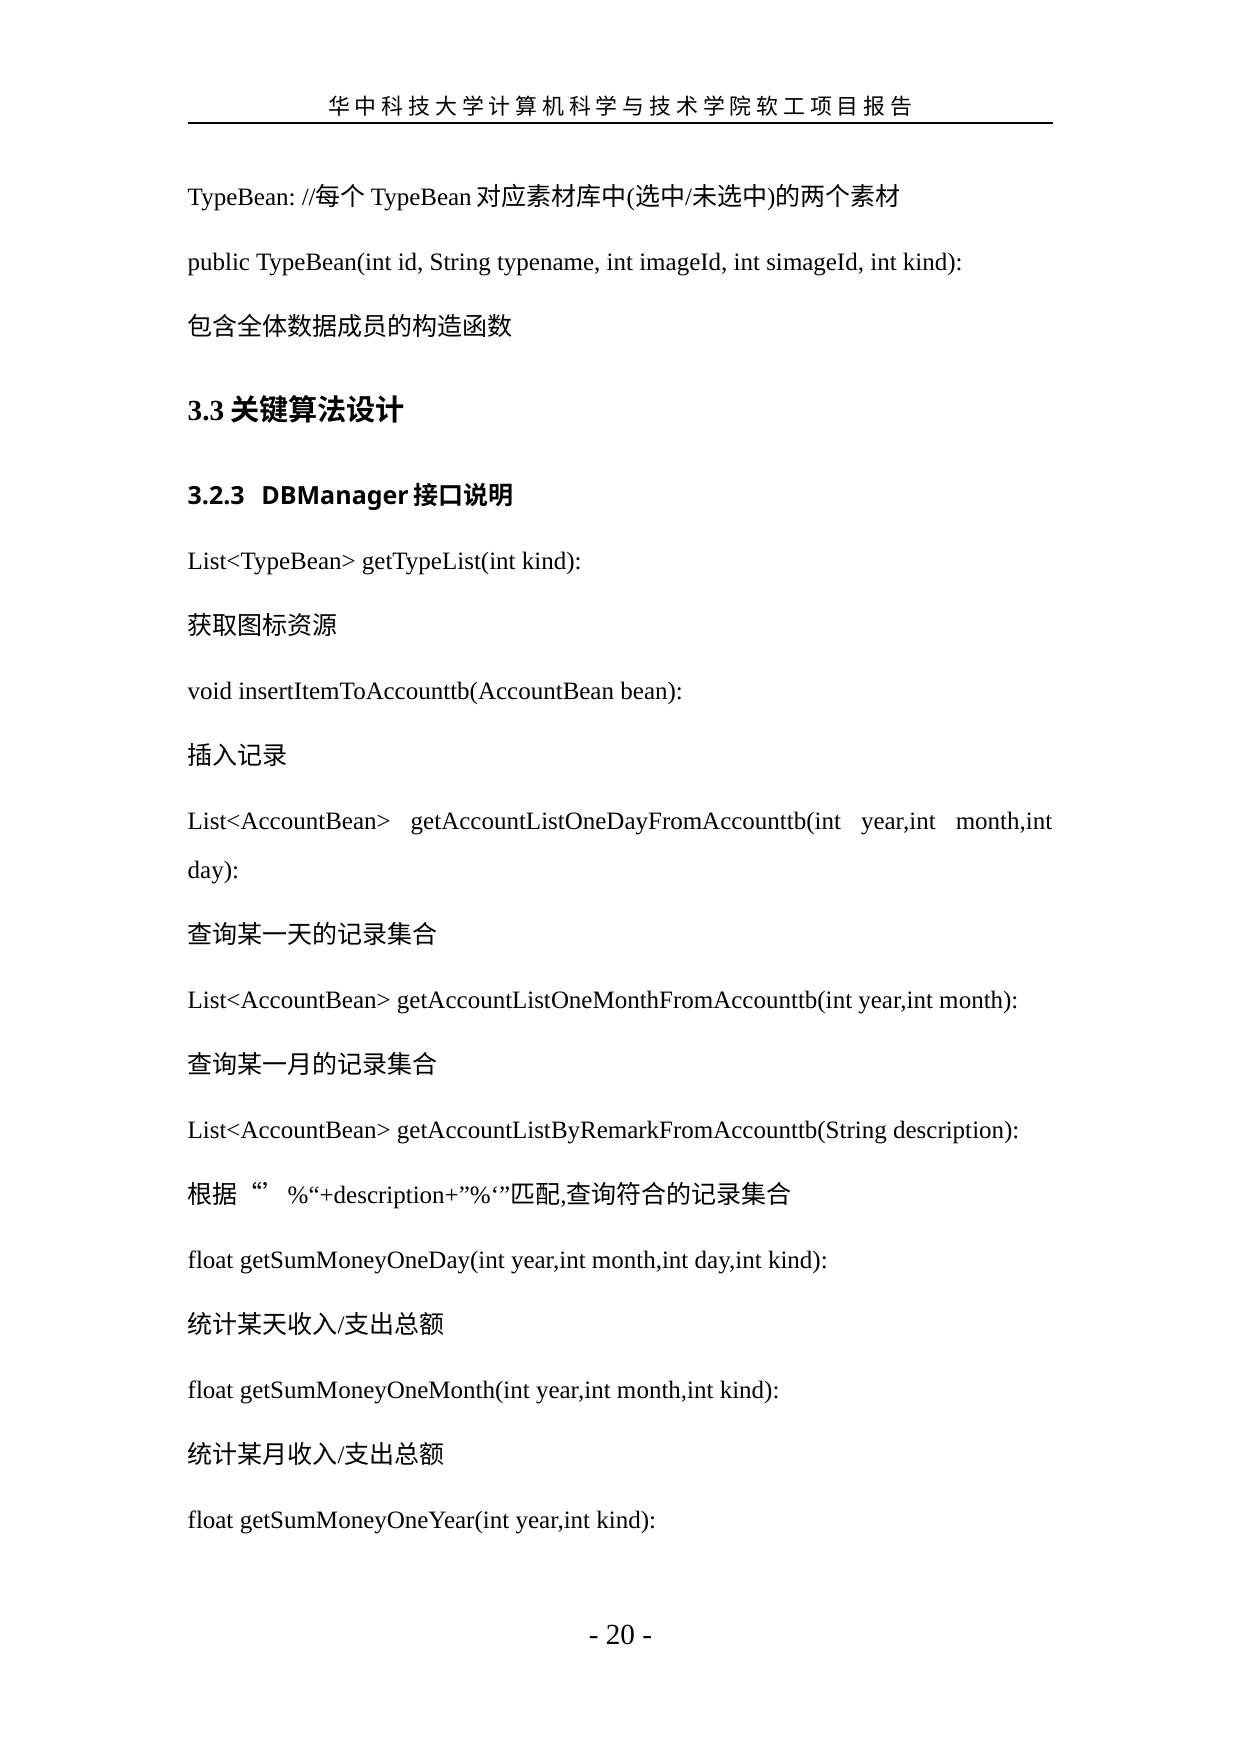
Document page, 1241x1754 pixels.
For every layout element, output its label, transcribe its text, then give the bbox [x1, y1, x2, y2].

text public TypeBean(int id, String typename, int imageId, int simageId, int kind): [187, 245, 1053, 278]
text 统计某月收入/支出总额 [187, 1420, 1053, 1485]
subtitle DBManager接口说明 [187, 461, 1053, 526]
text TypeBean: //每个TypeBean对应素材库中(选中/未选中)的两个素材 [187, 162, 1053, 227]
text 查询某一天的记录集合 [187, 900, 1053, 965]
text 统计某天收入/支出总额 [187, 1290, 1053, 1355]
text List<AccountBean> getAccountListByRemarkFromAccounttb(String description): [187, 1113, 1053, 1146]
text float getSumMoneyOneMonth(int year,int month,int kind): [187, 1373, 1053, 1406]
text float getSumMoneyOneYear(int year,int kind): [187, 1503, 1053, 1536]
text 获取图标资源 [187, 591, 1053, 656]
text List<TypeBean> getTypeList(int kind): [187, 544, 1053, 577]
text List<AccountBean> getAccountListOneDayFromAccounttb(int year,int month,int day): [187, 804, 1053, 886]
text 包含全体数据成员的构造函数 [187, 292, 1053, 357]
text float getSumMoneyOneDay(int year,int month,int day,int kind): [187, 1243, 1053, 1276]
text 查询某一月的记录集合 [187, 1030, 1053, 1095]
text 3.3关键算法设计 [187, 375, 1053, 440]
text void insertItemToAccounttb(AccountBean bean): [187, 674, 1053, 707]
text List<AccountBean> getAccountListOneMonthFromAccounttb(int year,int month): [187, 983, 1053, 1016]
text 根据“’%“+description+”%‘”匹配,查询符合的记录集合 [187, 1160, 1053, 1225]
text 插入记录 [187, 721, 1053, 786]
